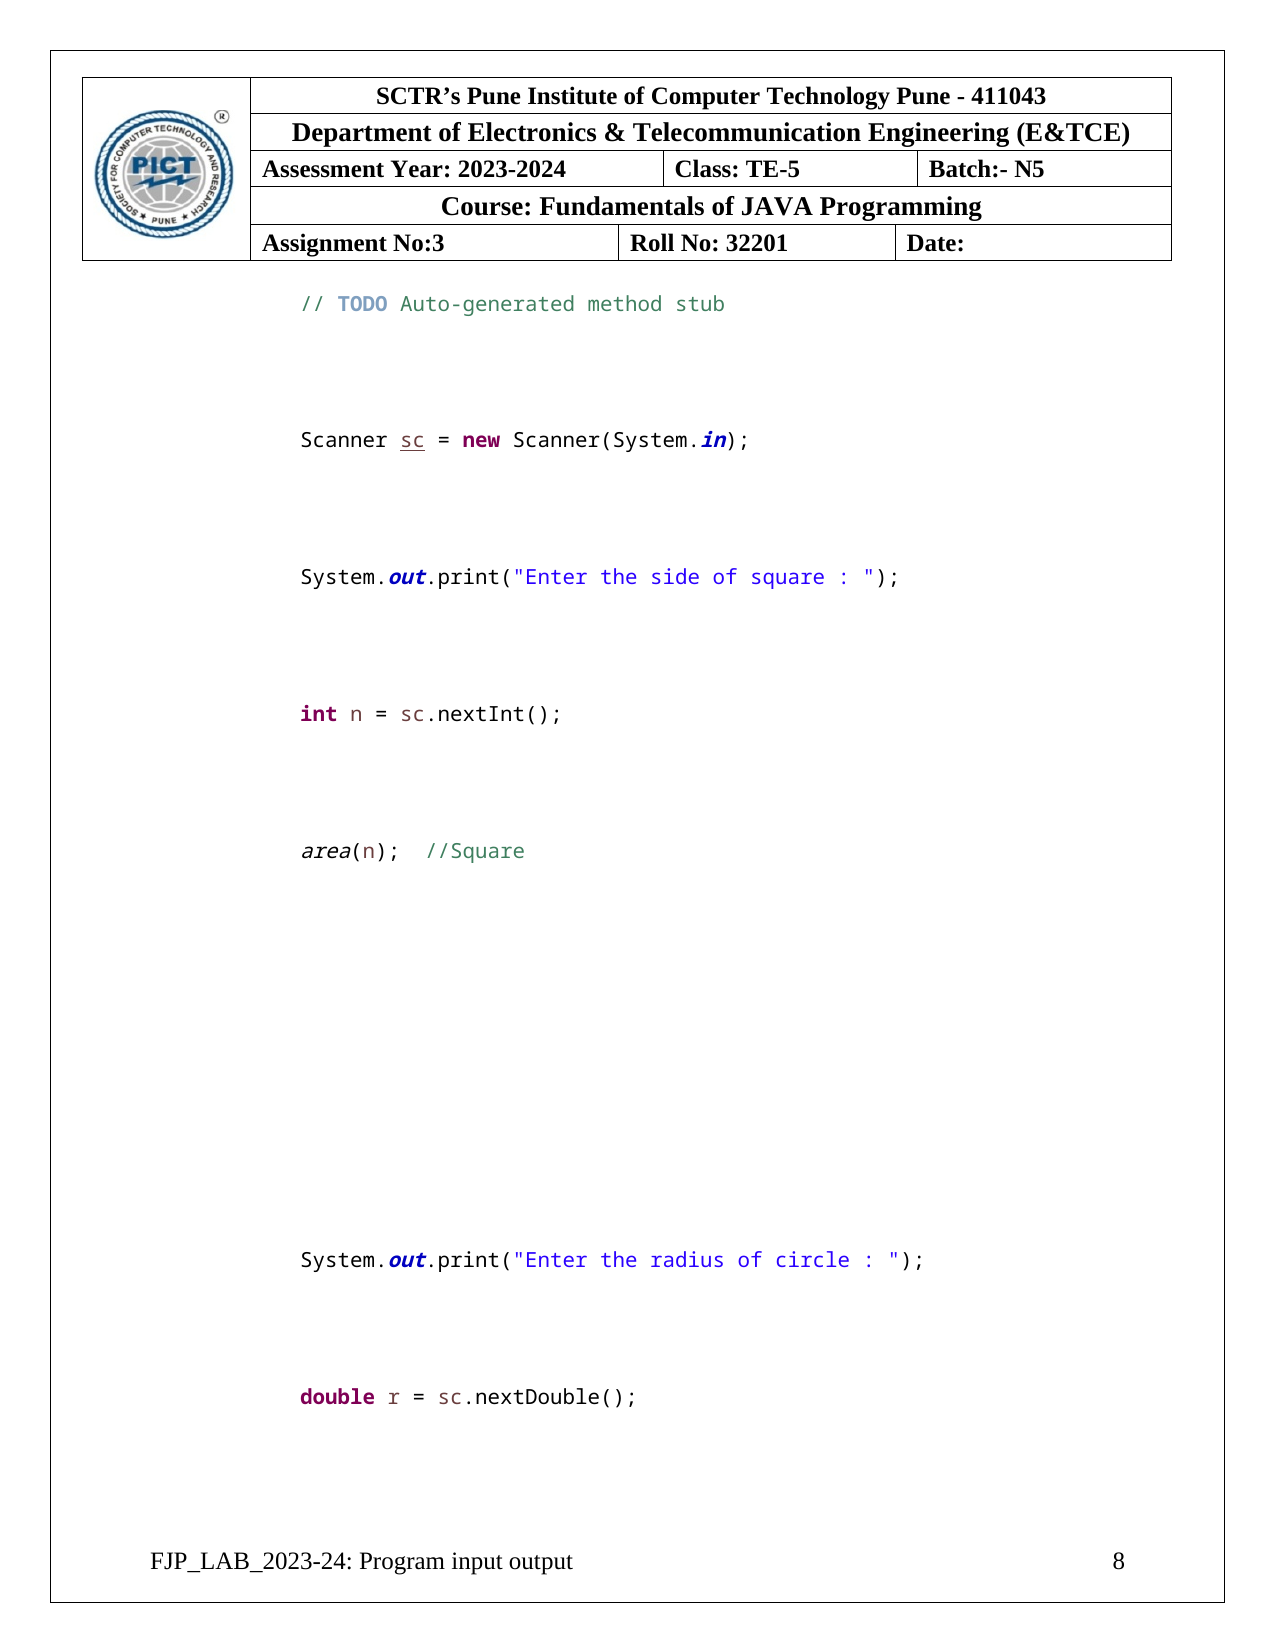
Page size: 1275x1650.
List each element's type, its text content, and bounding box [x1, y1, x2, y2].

text // TODO Auto-generated method stub [150, 289, 1125, 317]
text Scanner sc = new Scanner(System.in); [150, 426, 1125, 454]
text double r = sc.nextDouble(); [150, 1382, 1125, 1411]
text area(n); //Square [150, 836, 1125, 864]
text System.out.print("Enter the radius of circle : "); [150, 1245, 1125, 1274]
text System.out.print("Enter the side of square : "); [150, 562, 1125, 591]
text int n = sc.nextInt(); [150, 699, 1125, 727]
picture [93, 110, 236, 241]
